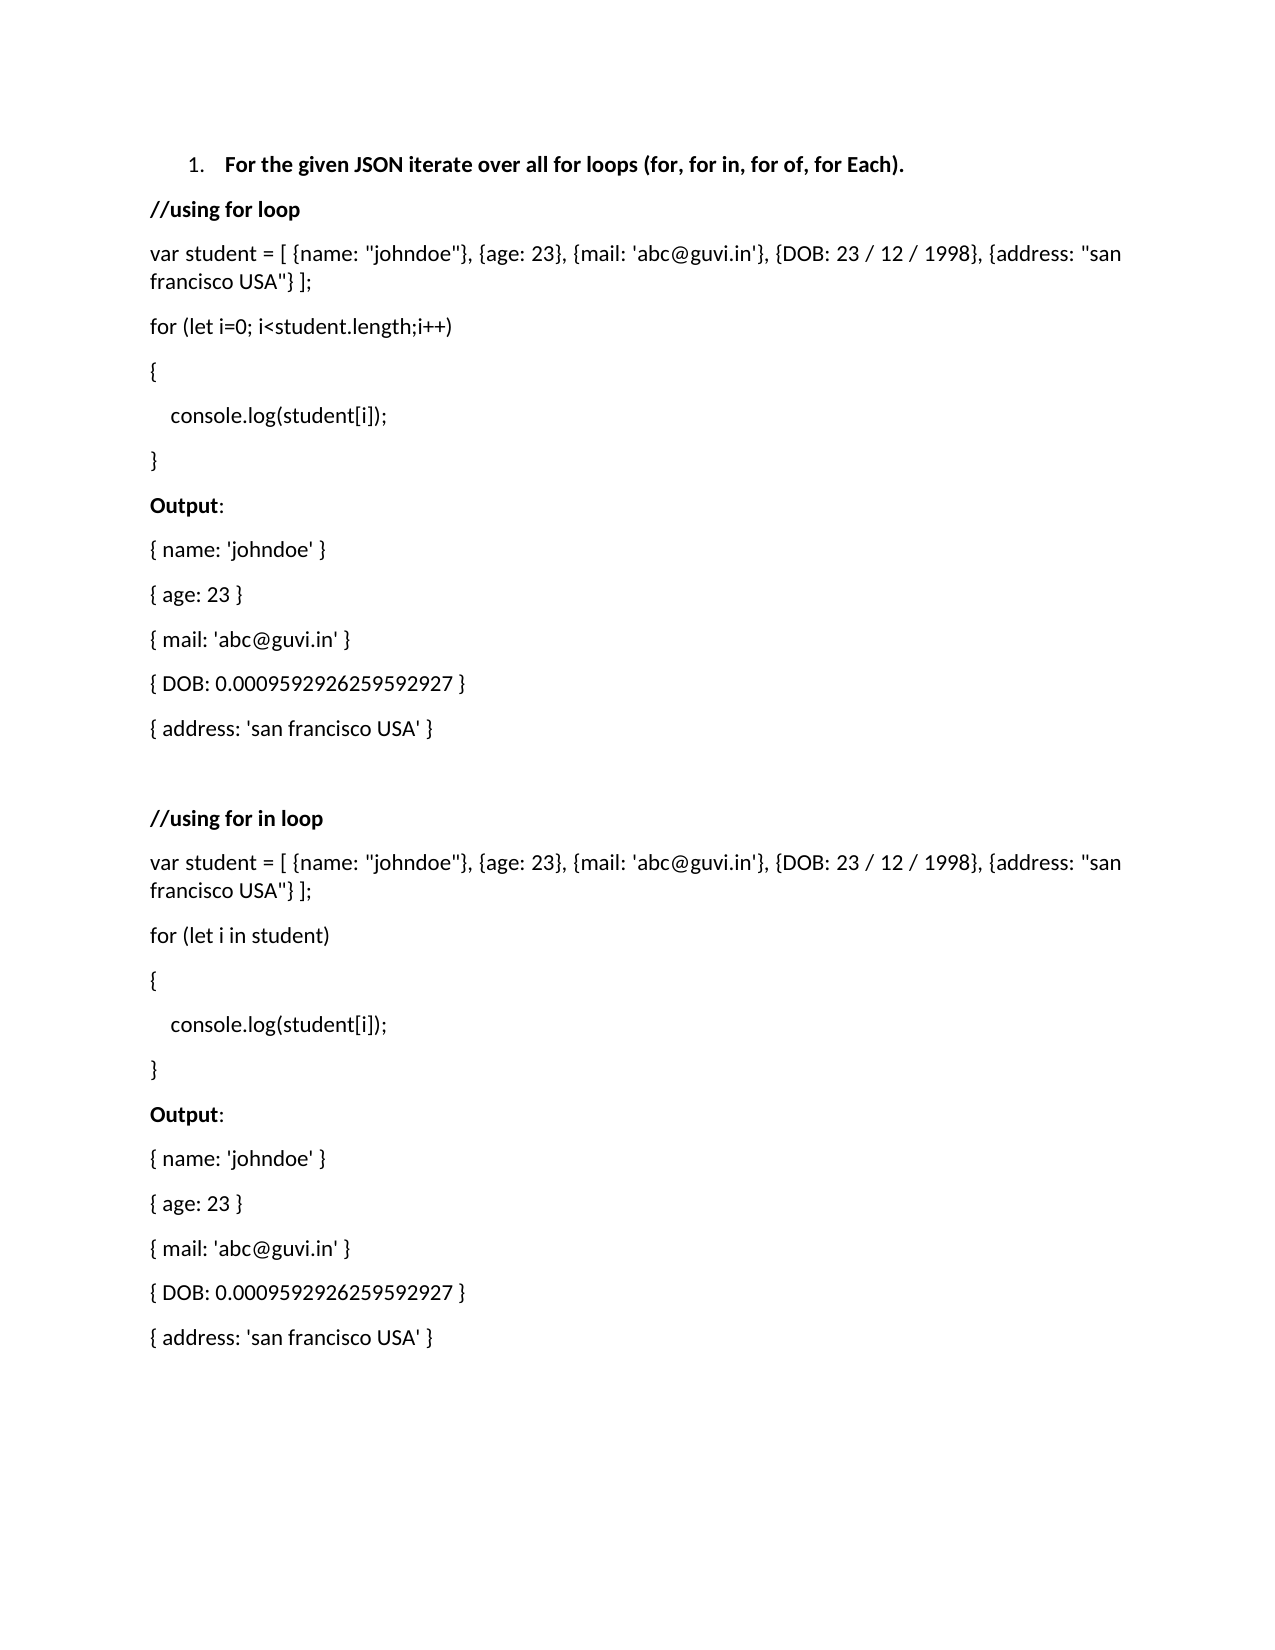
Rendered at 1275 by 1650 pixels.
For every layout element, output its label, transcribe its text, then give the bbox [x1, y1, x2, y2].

text { address: 'san francisco USA' } [150, 1323, 1125, 1351]
text for (let i in student) [150, 921, 1125, 949]
text } [150, 446, 1125, 474]
text var student = [ {name: "johndoe"}, {age: 23}, {mail: 'abc@guvi.in'}, {DOB: 23 / 12 / 1998}, {address: "san francisco USA"} ]; [150, 239, 1125, 295]
text { name: 'johndoe' } [150, 536, 1125, 563]
text Output: [150, 491, 1125, 519]
text Output: [150, 1100, 1125, 1128]
text { DOB: 0.0009592926259592927 } [150, 1278, 1125, 1307]
text { name: 'johndoe' } [150, 1144, 1125, 1172]
text } [150, 1055, 1125, 1083]
text { mail: 'abc@guvi.in' } [150, 1234, 1125, 1262]
text { [150, 357, 1125, 385]
text console.log(student[i]); [150, 1010, 1125, 1038]
text { address: 'san francisco USA' } [150, 714, 1125, 742]
text { DOB: 0.0009592926259592927 } [150, 669, 1125, 698]
text var student = [ {name: "johndoe"}, {age: 23}, {mail: 'abc@guvi.in'}, {DOB: 23 / 12 / 1998}, {address: "san francisco USA"} ]; [150, 848, 1125, 904]
text //using for in loop [150, 804, 1125, 832]
text { mail: 'abc@guvi.in' } [150, 625, 1125, 653]
text { age: 23 } [150, 1189, 1125, 1217]
text { age: 23 } [150, 580, 1125, 608]
text //using for loop [150, 195, 1125, 223]
text for (let i=0; i<student.length;i++) [150, 312, 1125, 340]
text console.log(student[i]); [150, 401, 1125, 429]
text { [150, 966, 1125, 994]
list For the given JSON iterate over all for loops (for, for in, for of, for Each). [187, 150, 1125, 178]
